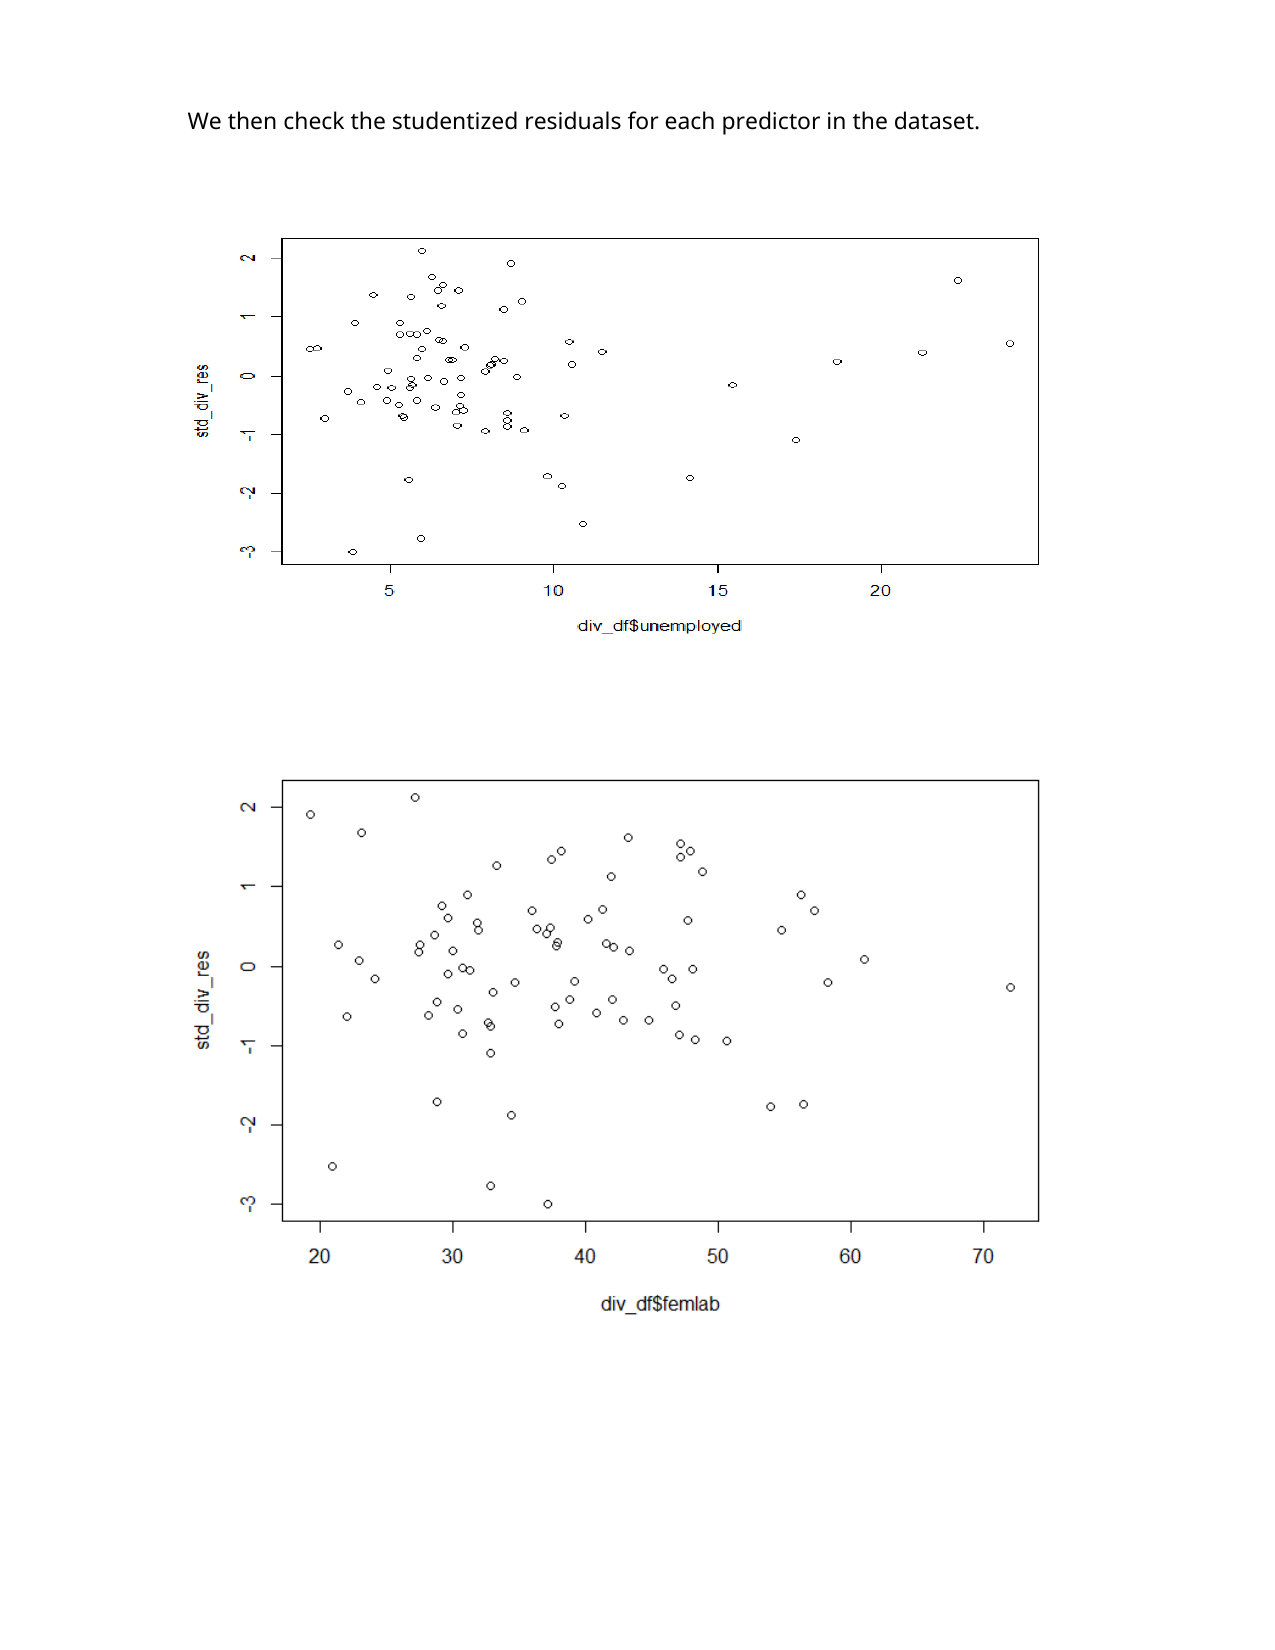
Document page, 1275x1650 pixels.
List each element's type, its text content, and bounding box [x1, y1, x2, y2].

picture [187, 685, 1088, 1340]
text We then check the studentized residuals for each predictor in the dataset. [187, 105, 1087, 136]
picture [187, 167, 1088, 652]
